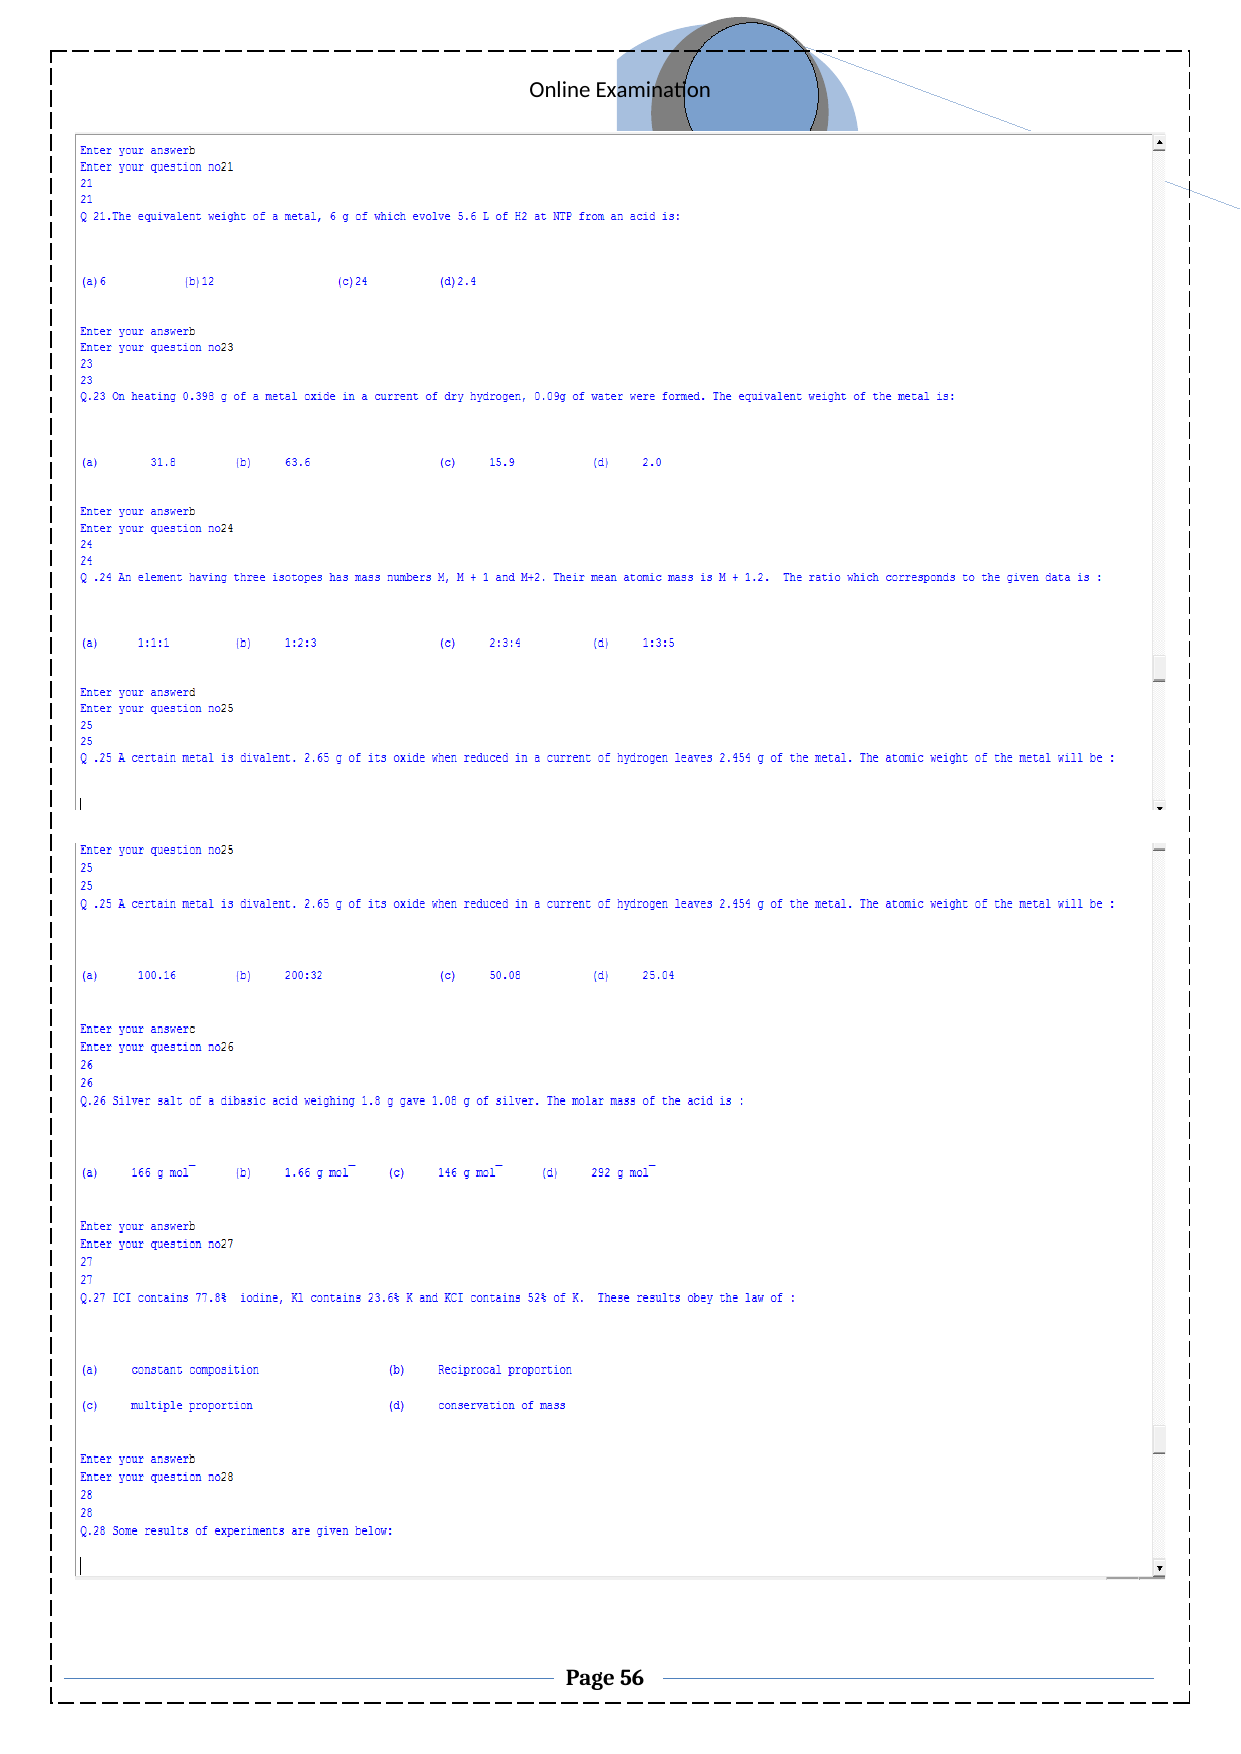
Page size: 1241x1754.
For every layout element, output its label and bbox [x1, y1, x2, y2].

picture [75, 131, 1166, 810]
picture [75, 843, 1166, 1580]
